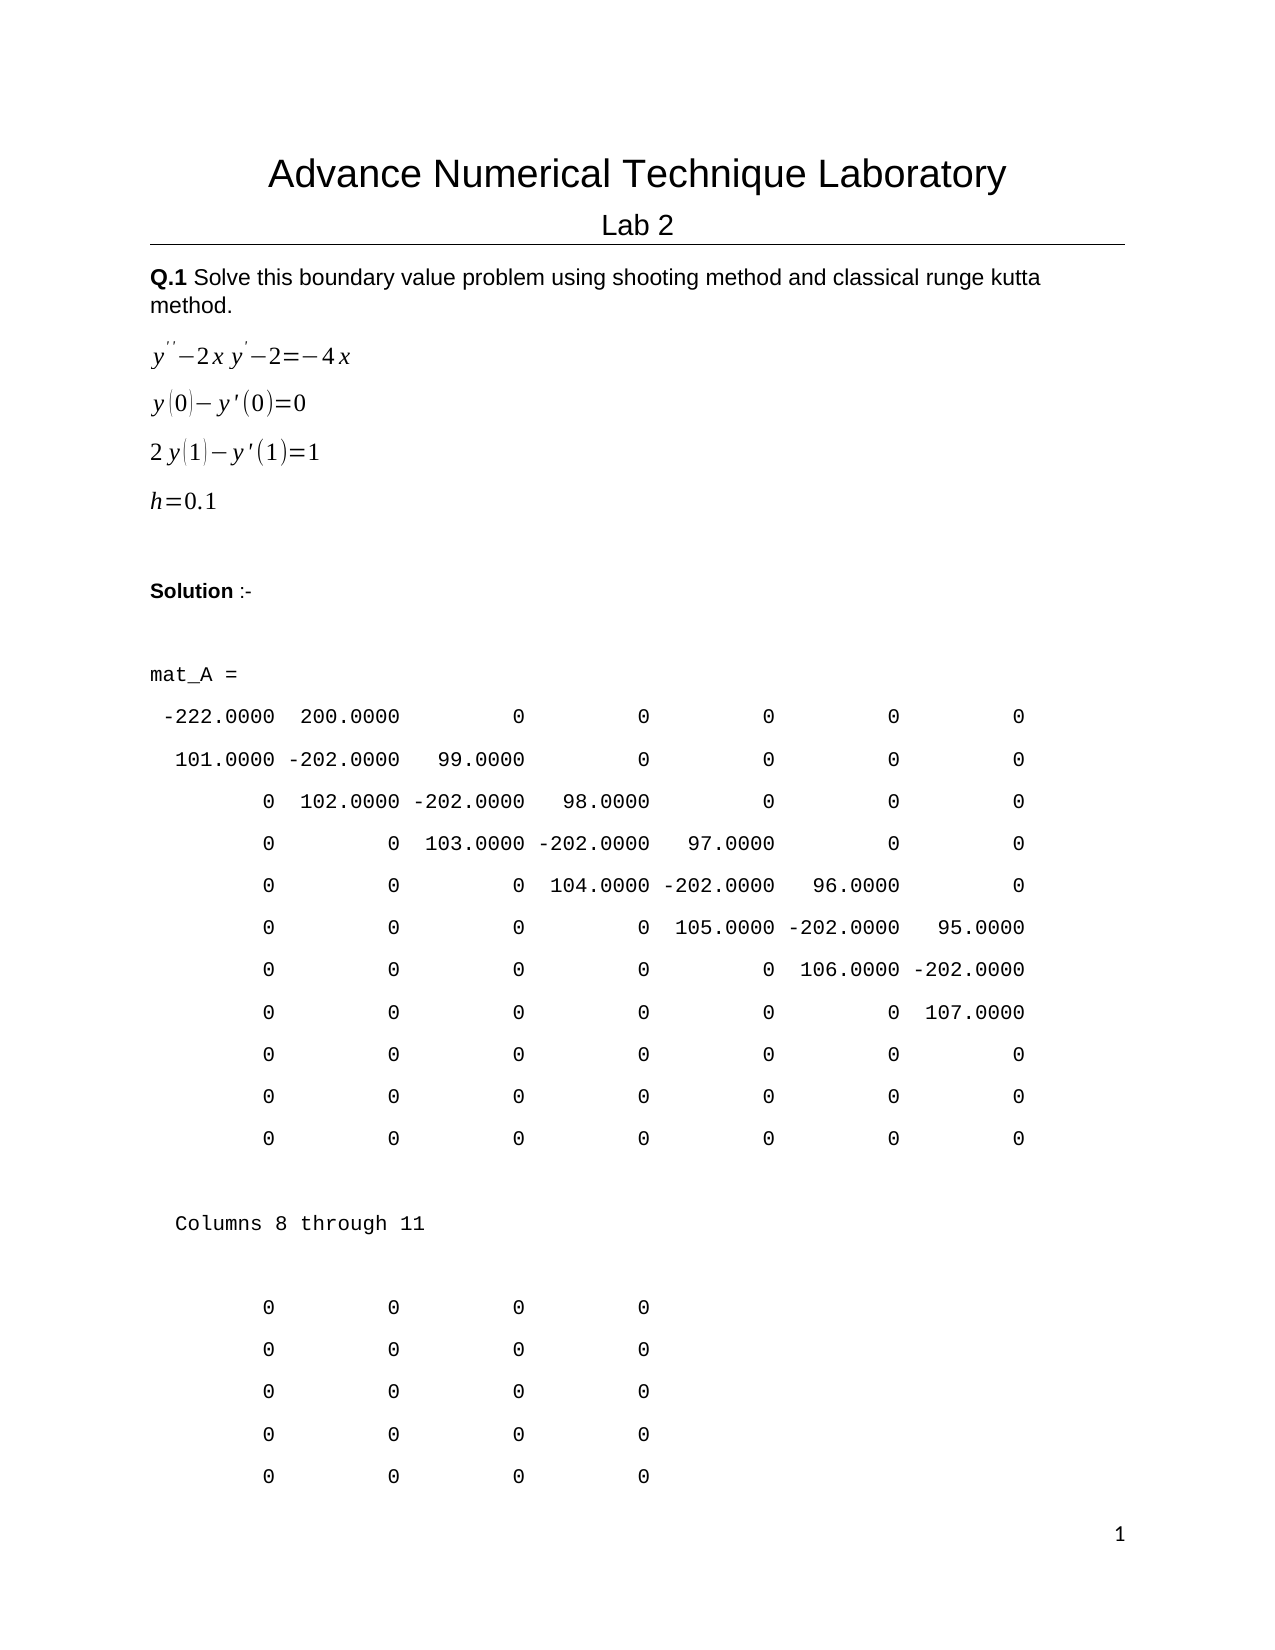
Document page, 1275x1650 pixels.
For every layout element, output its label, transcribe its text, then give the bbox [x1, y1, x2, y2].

text 0 0 0 0 0 0 0 [150, 1086, 1125, 1110]
text Q.1 Solve this boundary value problem using shooting method and classical runge kutta method. [150, 264, 1125, 319]
text -222.0000 200.0000 0 0 0 0 0 [150, 706, 1125, 730]
text 0 0 0 0 0 0 0 [150, 1128, 1125, 1152]
text 0 0 0 0 [150, 1381, 1125, 1405]
text 0 0 0 0 [150, 1339, 1125, 1363]
text Lab 2 [150, 208, 1125, 244]
text 0 102.0000 -202.0000 98.0000 0 0 0 [150, 791, 1125, 814]
text mat_A = [150, 664, 1125, 688]
text 0 0 0 104.0000 -202.0000 96.0000 0 [150, 875, 1125, 899]
text 0 0 0 0 [150, 1423, 1125, 1447]
text 0 0 0 0 [150, 1466, 1125, 1489]
text 0 0 0 0 0 106.0000 -202.0000 [150, 959, 1125, 983]
text Solution :- [150, 579, 1125, 603]
text 0 0 0 0 0 0 107.0000 [150, 1002, 1125, 1025]
text 0 0 0 0 105.0000 -202.0000 95.0000 [150, 917, 1125, 941]
title Advance Numerical Technique Laboratory [150, 150, 1125, 196]
text 0 0 103.0000 -202.0000 97.0000 0 0 [150, 833, 1125, 857]
text 101.0000 -202.0000 99.0000 0 0 0 0 [150, 748, 1125, 772]
text 0 0 0 0 [150, 1297, 1125, 1321]
text Columns 8 through 11 [150, 1213, 1125, 1236]
text 0 0 0 0 0 0 0 [150, 1044, 1125, 1067]
